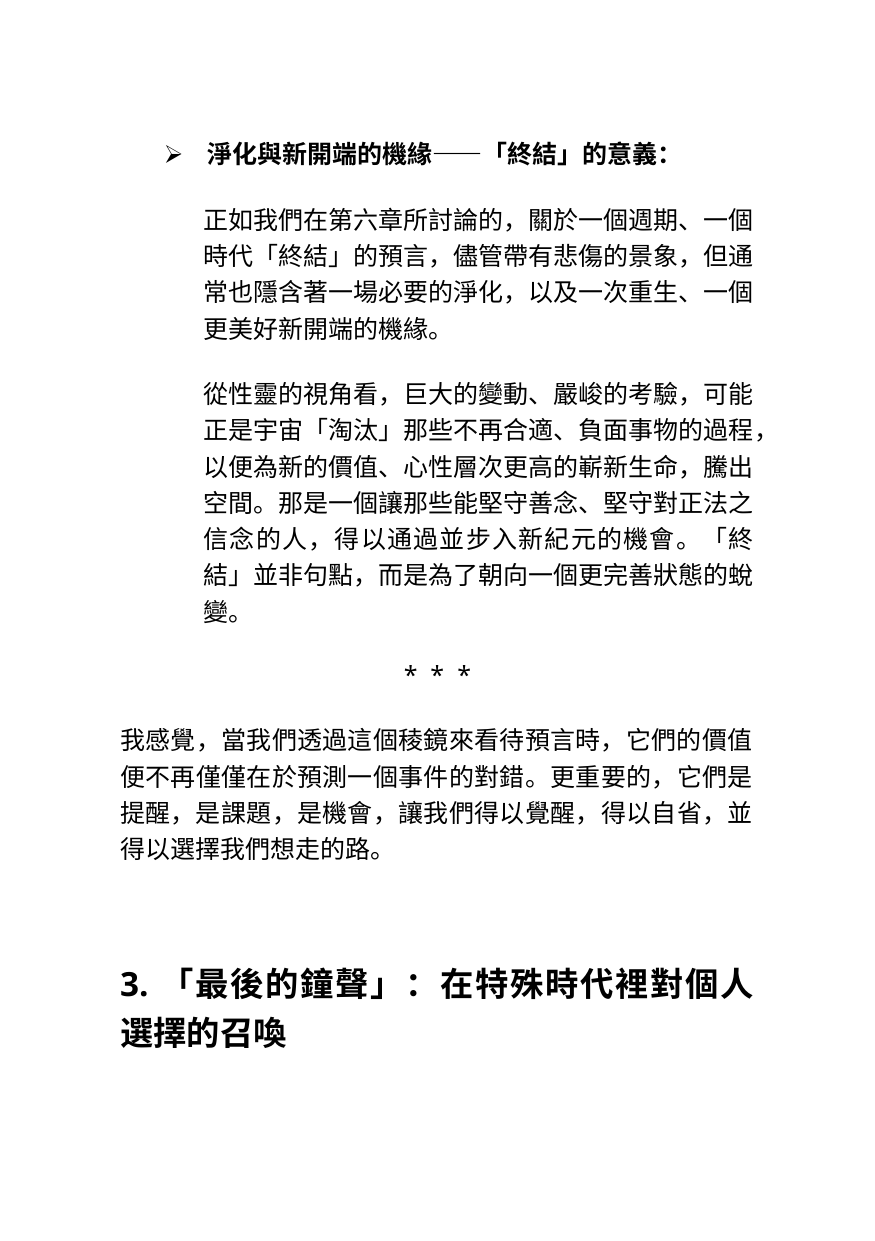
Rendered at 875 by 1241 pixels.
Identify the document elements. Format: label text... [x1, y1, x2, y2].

list 淨化與新開端的機緣——「終結」的意義： [163, 135, 754, 171]
text 從性靈的視角看，巨大的變動、嚴峻的考驗，可能正是宇宙「淘汰」那些不再合適、負面事物的過程，以便為新的價值、心性層次更高的嶄新生命，騰出空間。那是一個讓那些能堅守善念、堅守對正法之信念的人，得以通過並步入新紀元的機會。「終結」並非句點，而是為了朝向一個更完善狀態的蛻變。 [203, 374, 754, 628]
text * * * [120, 657, 754, 692]
text 我感覺，當我們透過這個稜鏡來看待預言時，它們的價值便不再僅僅在於預測一個事件的對錯。更重要的，它們是提醒，是課題，是機會，讓我們得以覺醒，得以自省，並得以選擇我們想走的路。 [120, 721, 754, 866]
text 3. 「最後的鐘聲」：在特殊時代裡對個人選擇的召喚 [120, 958, 754, 1055]
text 正如我們在第六章所討論的，關於一個週期、一個時代「終結」的預言，儘管帶有悲傷的景象，但通常也隱含著一場必要的淨化，以及一次重生、一個更美好新開端的機緣。 [203, 200, 754, 345]
